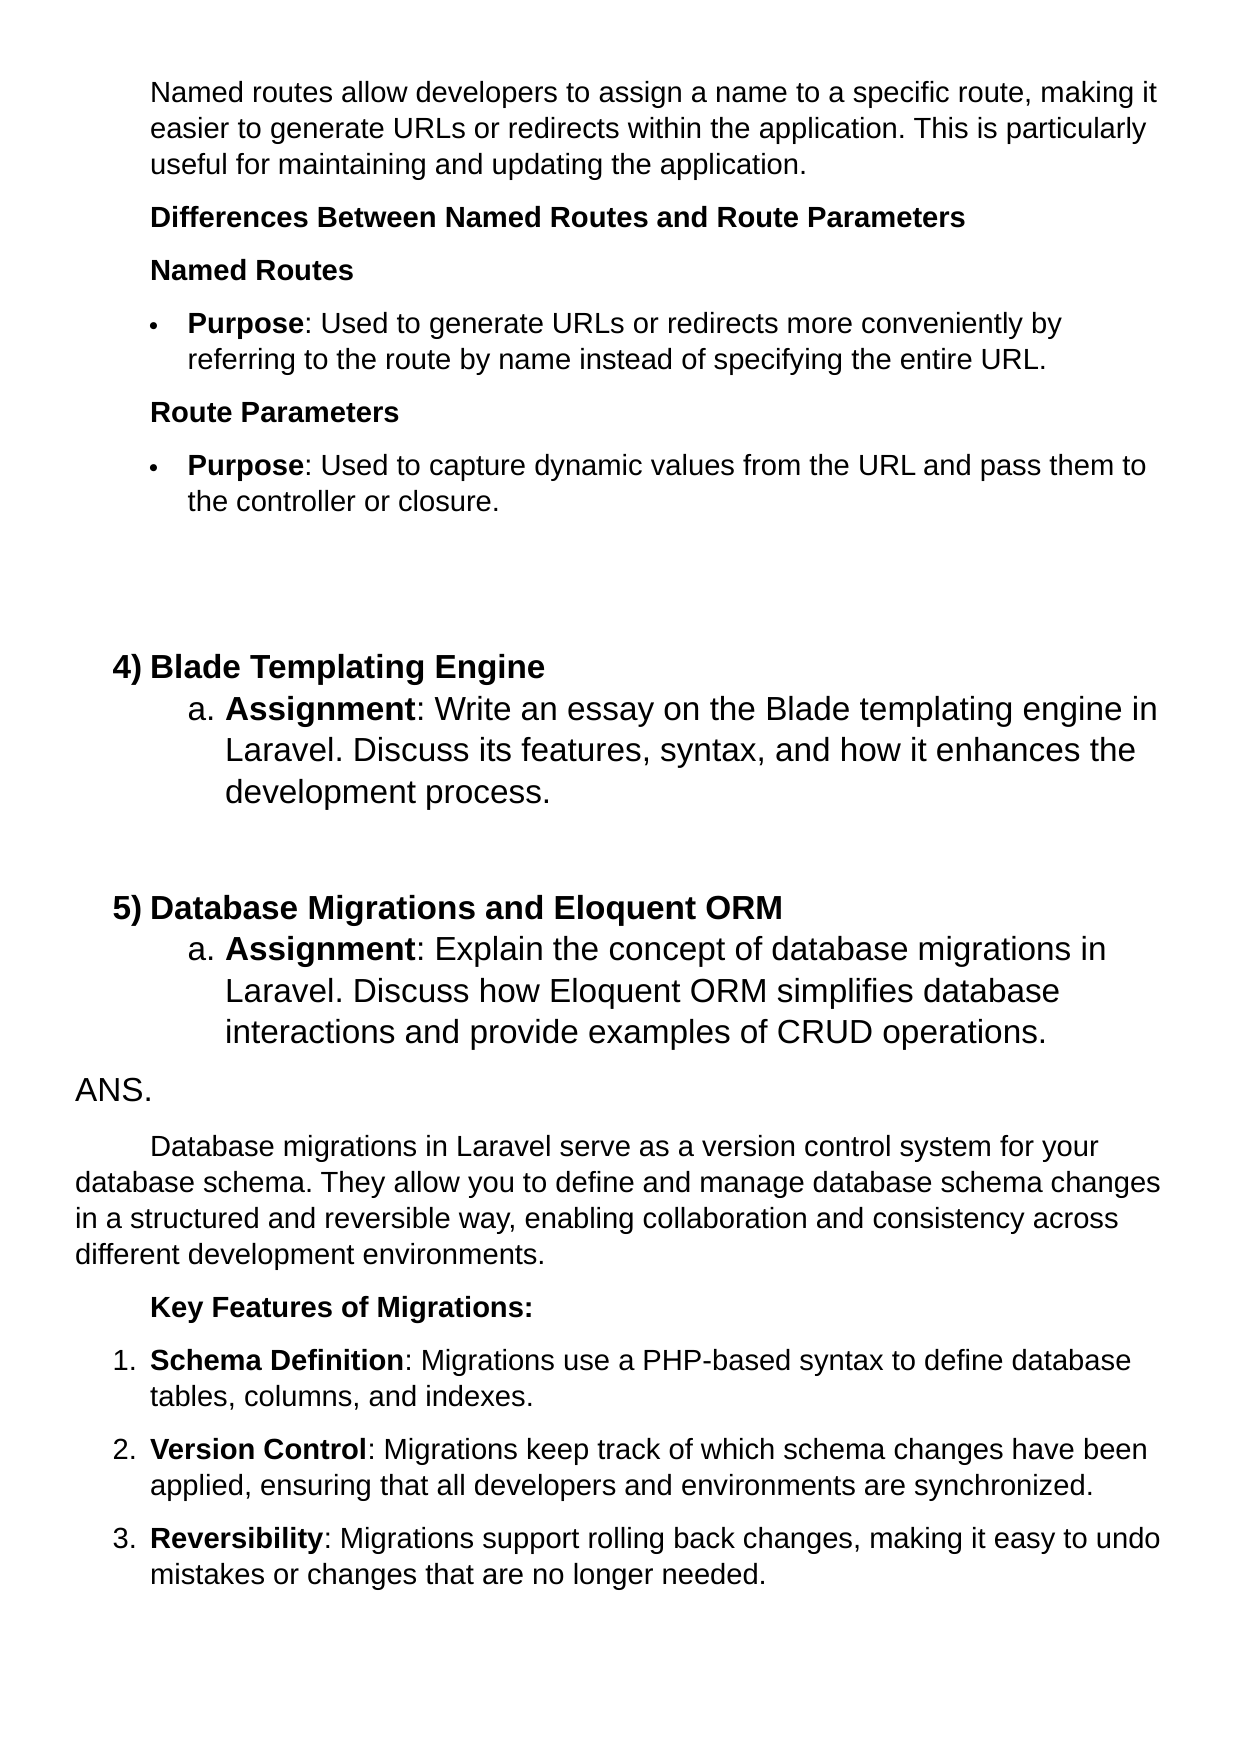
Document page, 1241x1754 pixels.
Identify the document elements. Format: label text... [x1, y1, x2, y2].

text Route Parameters [150, 395, 1165, 428]
list Schema Definition: Migrations use a PHP-based syntax to define database tables, columns, and indexes. [112, 1343, 1165, 1412]
text Key Features of Migrations: [75, 1290, 1165, 1323]
list Assignment: Write an essay on the Blade templating engine in Laravel. Discuss its features, syntax, and how it enhances the development process. [187, 689, 1165, 810]
list Reversibility: Migrations support rolling back changes, making it easy to undo mistakes or changes that are no longer needed. [112, 1521, 1165, 1590]
list Blade Templating Engine [112, 647, 1165, 686]
list Database Migrations and Eloquent ORM [112, 888, 1165, 926]
text Named routes allow developers to assign a name to a specific route, making it easier to generate URLs or redirects within the application. This is particularly useful for maintaining and updating the application. [150, 75, 1165, 181]
list Purpose: Used to generate URLs or redirects more conveniently by referring to the route by name instead of specifying the entire URL. [150, 306, 1165, 375]
list Assignment: Explain the concept of database migrations in Laravel. Discuss how Eloquent ORM simplifies database interactions and provide examples of CRUD operations. [187, 929, 1165, 1051]
text ANS. [75, 1071, 1165, 1109]
list Version Control: Migrations keep track of which schema changes have been applied, ensuring that all developers and environments are synchronized. [112, 1432, 1165, 1501]
list Purpose: Used to capture dynamic values from the URL and pass them to the controller or closure. [150, 447, 1165, 517]
text Named Routes [150, 253, 1165, 286]
text Differences Between Named Routes and Route Parameters [150, 200, 1165, 234]
text Database migrations in Laravel serve as a version control system for your database schema. They allow you to define and manage database schema changes in a structured and reversible way, enabling collaboration and consistency across different development environments. [75, 1129, 1165, 1271]
